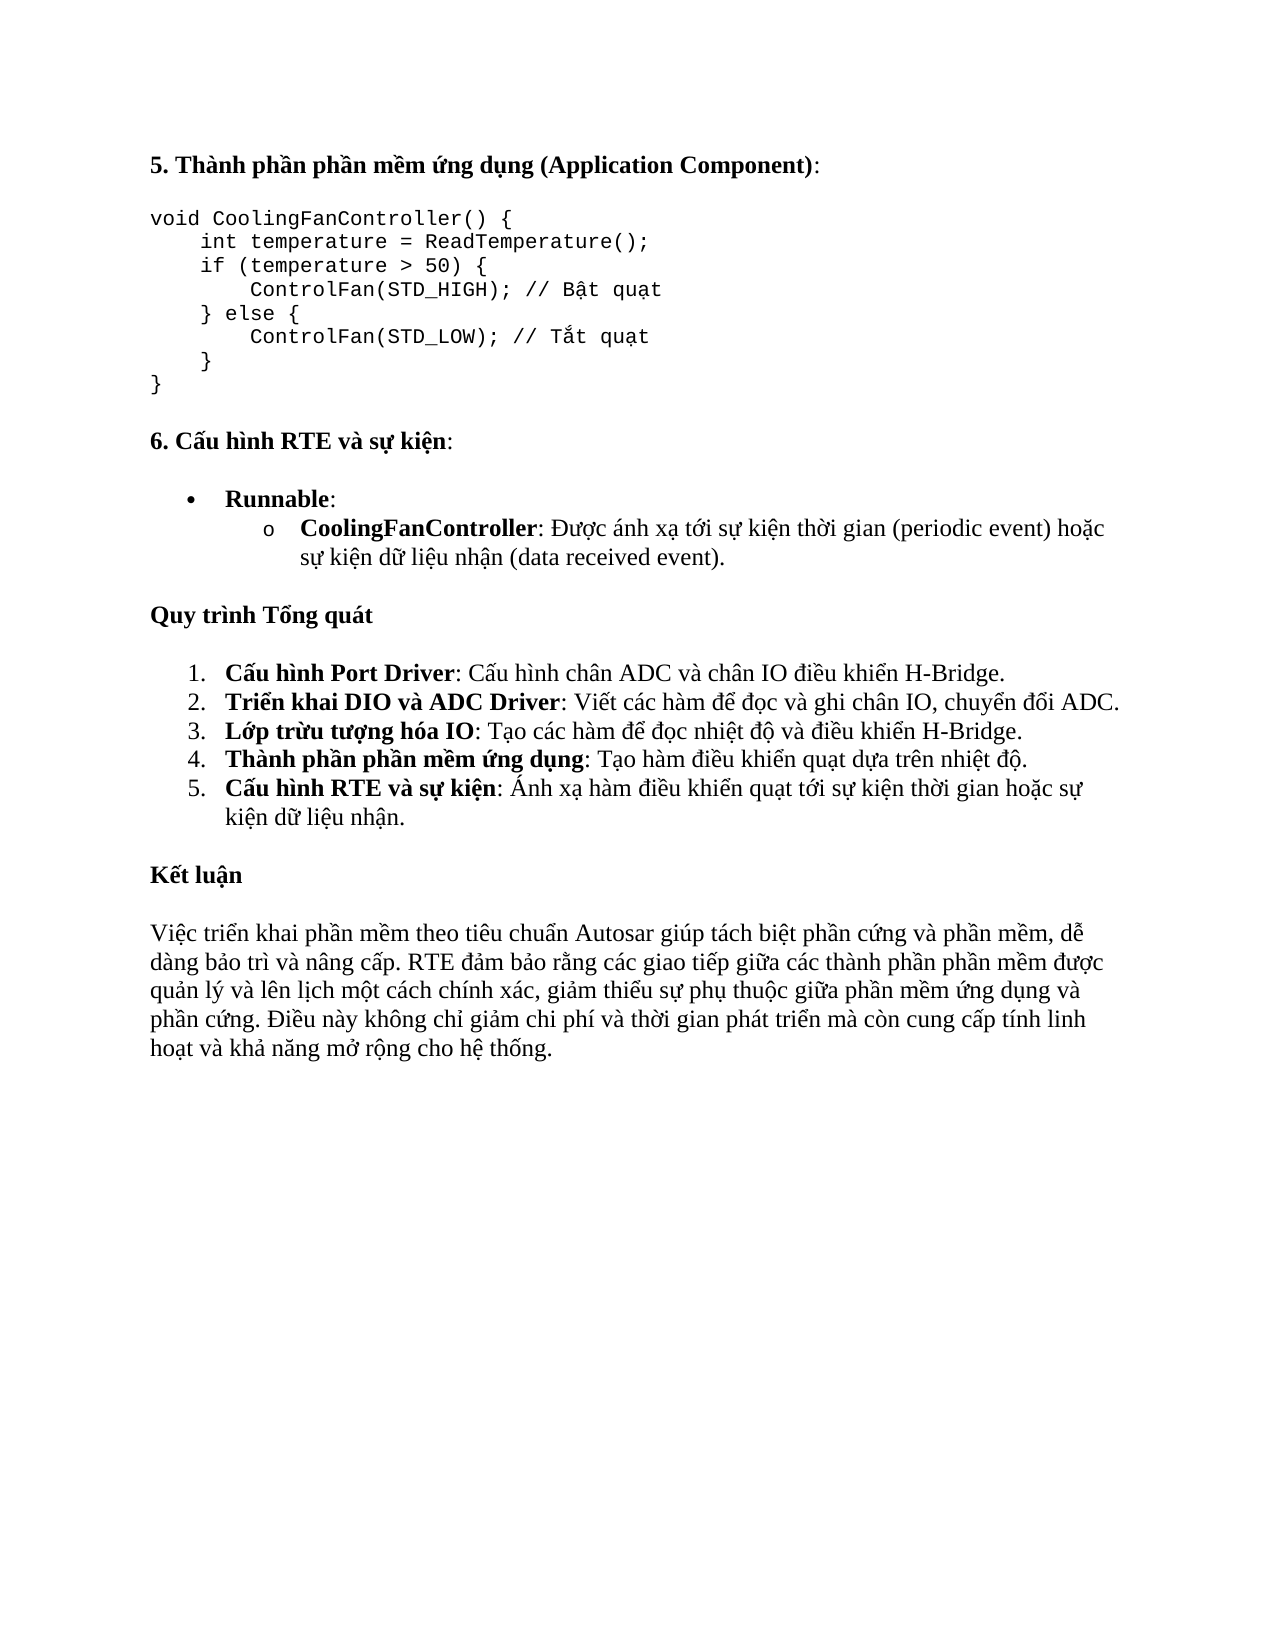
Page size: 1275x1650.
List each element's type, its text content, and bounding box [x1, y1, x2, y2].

list CoolingFanController: Được ánh xạ tới sự kiện thời gian (periodic event) hoặc sự kiện dữ liệu nhận (data received event). [262, 513, 1125, 571]
text Quy trình Tổng quát [150, 600, 1125, 629]
list Cấu hình Port Driver: Cấu hình chân ADC và chân IO điều khiển H-Bridge. [187, 658, 1125, 687]
text ControlFan(STD_HIGH); // Bật quạt [150, 279, 1125, 302]
text Việc triển khai phần mềm theo tiêu chuẩn Autosar giúp tách biệt phần cứng và phần mềm, dễ dàng bảo trì và nâng cấp. RTE đảm bảo rằng các giao tiếp giữa các thành phần phần mềm được quản lý và lên lịch một cách chính xác, giảm thiểu sự phụ thuộc giữa phần mềm ứng dụng và phần cứng. Điều này không chỉ giảm chi phí và thời gian phát triển mà còn cung cấp tính linh hoạt và khả năng mở rộng cho hệ thống. [150, 918, 1125, 1062]
text void CoolingFanController() { [150, 208, 1125, 232]
text if (temperature > 50) { [150, 255, 1125, 279]
list Cấu hình RTE và sự kiện: Ánh xạ hàm điều khiển quạt tới sự kiện thời gian hoặc sự kiện dữ liệu nhận. [187, 773, 1125, 831]
text 6. Cấu hình RTE và sự kiện: [150, 426, 1125, 455]
text } [150, 373, 1125, 397]
list Runnable: [187, 484, 1125, 513]
text int temperature = ReadTemperature(); [150, 232, 1125, 255]
list Thành phần phần mềm ứng dụng: Tạo hàm điều khiển quạt dựa trên nhiệt độ. [187, 744, 1125, 773]
text Kết luận [150, 860, 1125, 889]
text } else { [150, 302, 1125, 326]
text ControlFan(STD_LOW); // Tắt quạt [150, 326, 1125, 350]
list Lớp trừu tượng hóa IO: Tạo các hàm để đọc nhiệt độ và điều khiển H-Bridge. [187, 716, 1125, 744]
list Triển khai DIO và ADC Driver: Viết các hàm để đọc và ghi chân IO, chuyển đổi ADC. [187, 687, 1125, 716]
text 5. Thành phần phần mềm ứng dụng (Application Component): [150, 150, 1125, 179]
text } [150, 350, 1125, 373]
